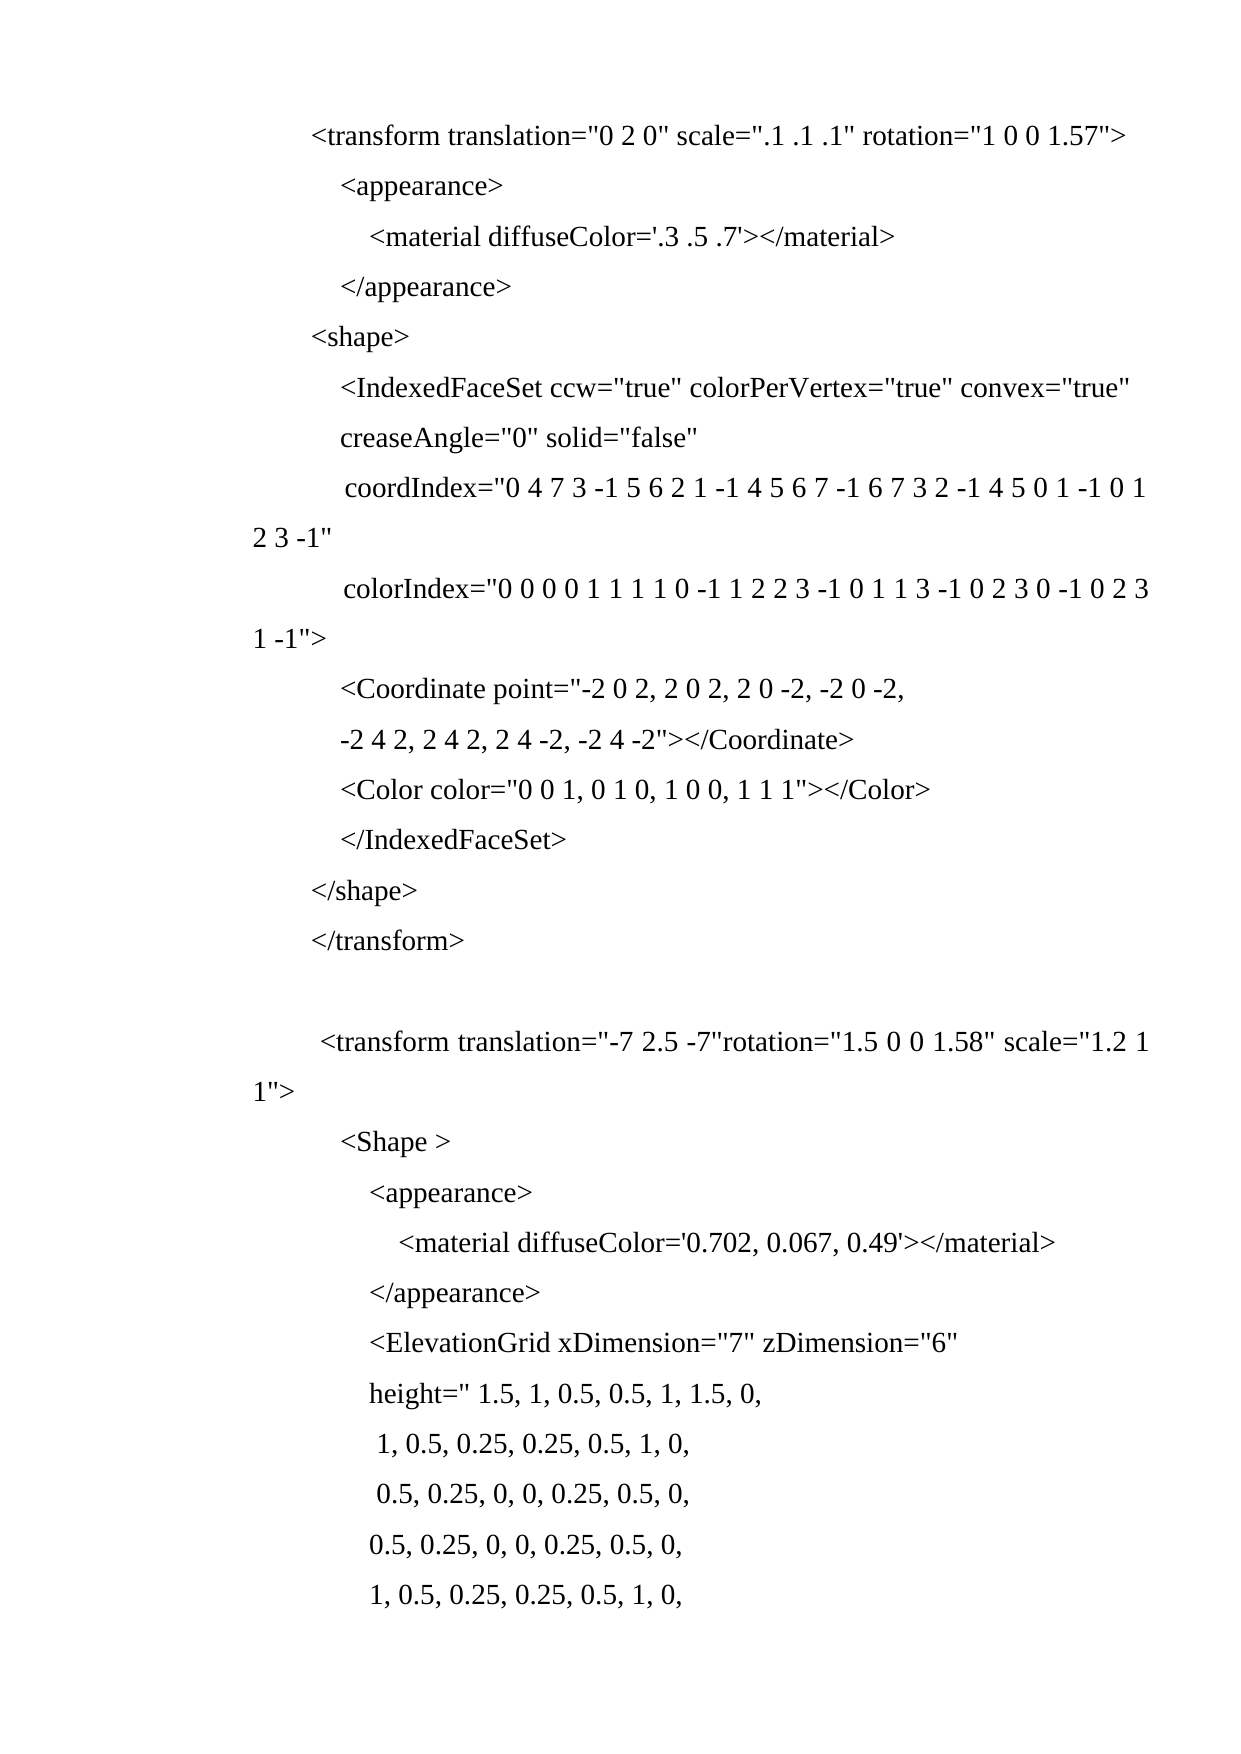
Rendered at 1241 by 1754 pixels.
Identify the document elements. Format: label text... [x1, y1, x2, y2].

text </appearance> [252, 269, 1152, 303]
text <appearance> [252, 1175, 1152, 1208]
text </transform> [252, 923, 1152, 957]
text <material diffuseColor='0.702, 0.067, 0.49'></material> [252, 1225, 1152, 1258]
text <shape> [252, 319, 1152, 353]
text <Color color="0 0 1, 0 1 0, 1 0 0, 1 1 1"></Color> [252, 772, 1152, 806]
text <ElevationGrid xDimension="7" zDimension="6" [252, 1326, 1152, 1359]
text 0.5, 0.25, 0, 0, 0.25, 0.5, 0, [252, 1527, 1152, 1560]
text </appearance> [252, 1275, 1152, 1309]
text creaseAngle="0" solid="false" [252, 420, 1152, 453]
text height=" 1.5, 1, 0.5, 0.5, 1, 1.5, 0, [252, 1376, 1152, 1409]
text <IndexedFaceSet ccw="true" colorPerVertex="true" convex="true" [252, 370, 1152, 403]
text 1, 0.5, 0.25, 0.25, 0.5, 1, 0, [252, 1426, 1152, 1460]
text 1, 0.5, 0.25, 0.25, 0.5, 1, 0, [252, 1577, 1152, 1611]
text <Shape > [252, 1124, 1152, 1158]
text coordIndex="0 4 7 3 -1 5 6 2 1 -1 4 5 6 7 -1 6 7 3 2 -1 4 5 0 1 -1 0 1 2 3 -1" [252, 470, 1152, 554]
text <material diffuseColor='.3 .5 .7'></material> [252, 219, 1152, 252]
text -2 4 2, 2 4 2, 2 4 -2, -2 4 -2"></Coordinate> [252, 722, 1152, 755]
text </shape> [252, 873, 1152, 906]
text <appearance> [252, 168, 1152, 202]
text <transform translation="-7 2.5 -7"rotation="1.5 0 0 1.58" scale="1.2 1 1"> [252, 1024, 1152, 1108]
text 0.5, 0.25, 0, 0, 0.25, 0.5, 0, [252, 1477, 1152, 1510]
text colorIndex="0 0 0 0 1 1 1 1 0 -1 1 2 2 3 -1 0 1 1 3 -1 0 2 3 0 -1 0 2 3 1 -1"> [252, 571, 1152, 655]
text <Coordinate point="-2 0 2, 2 0 2, 2 0 -2, -2 0 -2, [252, 672, 1152, 705]
text </IndexedFaceSet> [252, 822, 1152, 856]
text <transform translation="0 2 0" scale=".1 .1 .1" rotation="1 0 0 1.57"> [252, 118, 1152, 152]
